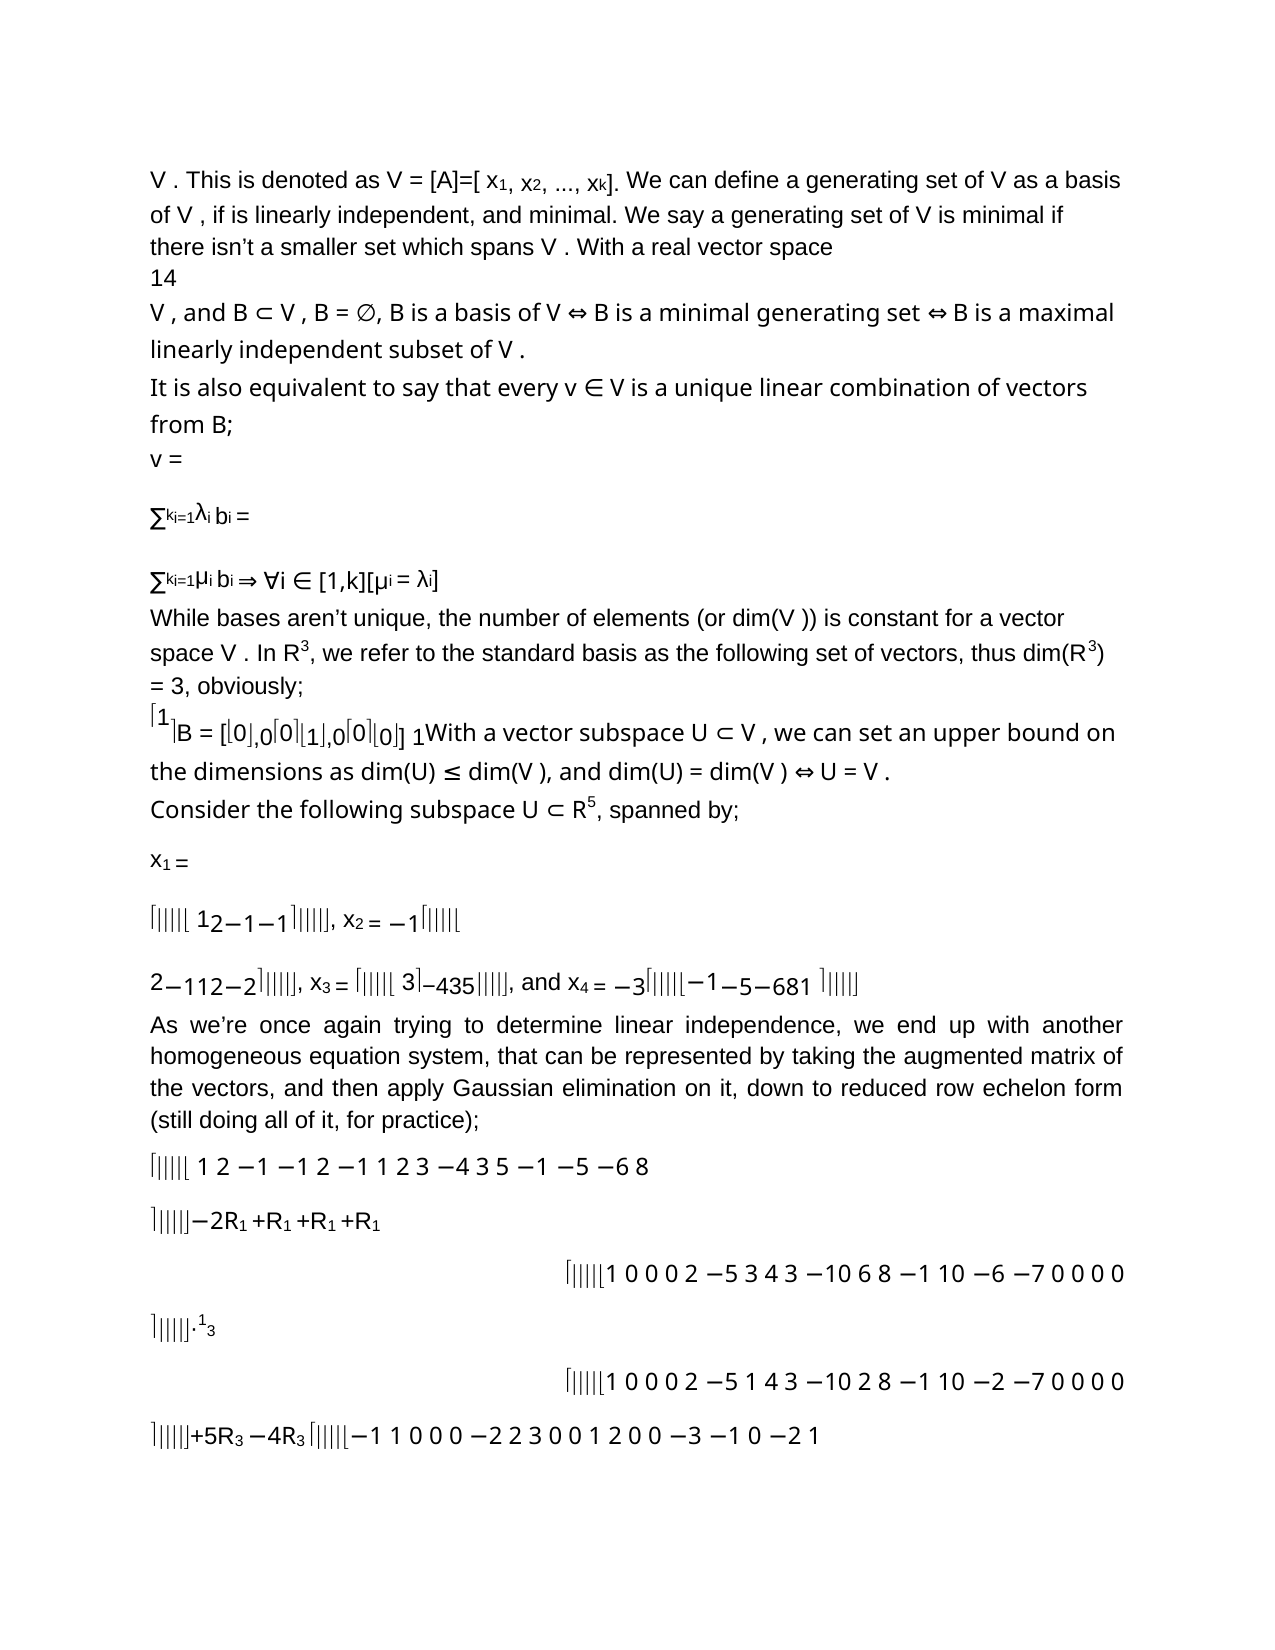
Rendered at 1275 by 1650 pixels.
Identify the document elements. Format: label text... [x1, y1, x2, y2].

text 14 [150, 264, 1125, 292]
text While bases aren’t unique, the number of elements (or dim(V )) is constant for a vector space V . In R3, we refer to the standard basis as the following set of vectors, thus dim(R3) = 3, obviously; [150, 604, 1125, 699]
text  12−1−1, x2 = −1 [150, 883, 1125, 939]
text Consider the following subspace U ⊂ R5, spanned by; [150, 792, 1125, 825]
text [150, 150, 1125, 260]
text 2−112−2, x3 =  3−435, and x4 = −3−1−5−681  [150, 947, 1125, 1002]
text +5R3 −4R3 −1 1 0 0 0 −2 2 3 0 0 1 2 0 0 −3 −1 0 −2 1 [150, 1406, 1125, 1453]
text V , and B ⊂ V , B = ∅, B is a basis of V ⇔ B is a minimal generating set ⇔ B is a maximal linearly independent subset of V . [150, 296, 1125, 366]
text ·13 [150, 1298, 1125, 1345]
text 1 0 0 0 2 −5 1 4 3 −10 2 8 −1 10 −2 −7 0 0 0 0 [150, 1352, 1125, 1399]
text 1 0 0 0 2 −5 3 4 3 −10 6 8 −1 10 −6 −7 0 0 0 0 [150, 1245, 1125, 1292]
text −2R1 +R1 +R1 +R1 [150, 1191, 1125, 1238]
text 1B = [0,001,000] 1With a vector subspace U ⊂ V , we can set an upper bound on the dimensions as dim(U) ≤ dim(V ), and dim(U) = dim(V ) ⇔ U = V . [150, 703, 1125, 788]
text v = [150, 445, 1125, 473]
text  1 2 −1 −1 2 −1 1 2 3 −4 3 5 −1 −5 −6 8 [150, 1137, 1125, 1184]
text ∑ki=1λi bi = [150, 477, 1125, 532]
text It is also equivalent to say that every v ∈ V is a unique linear combination of vectors from B; [150, 371, 1125, 441]
text ∑ki=1μi bi ⇒ ∀i ∈ [1,k][μi = λi] [150, 541, 1125, 596]
text x1 = [150, 830, 1125, 877]
text As we’re once again trying to determine linear independence, we end up with another homogeneous equation system, that can be represented by taking the augmented matrix of the vectors, and then apply Gaussian elimination on it, down to reduced row echelon form (still doing all of it, for practice); [150, 1011, 1125, 1133]
